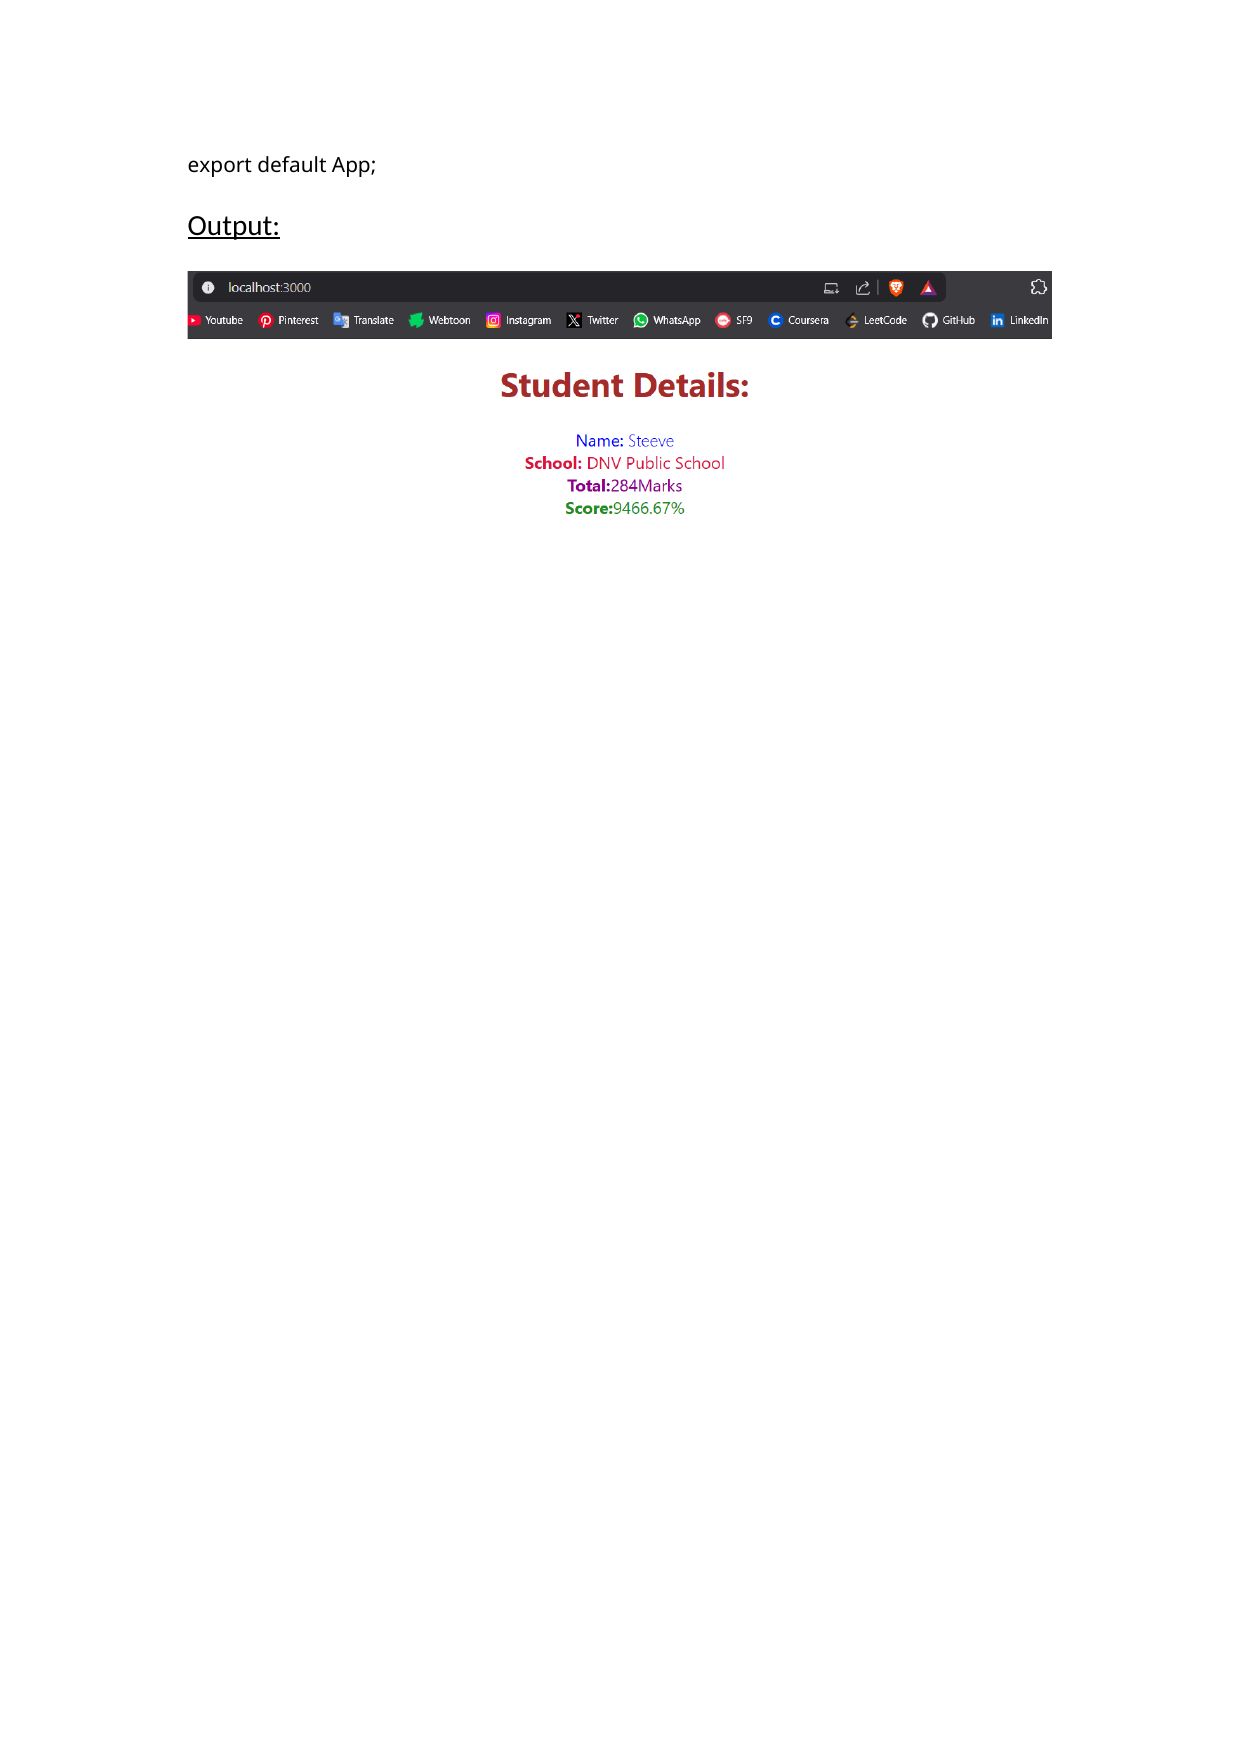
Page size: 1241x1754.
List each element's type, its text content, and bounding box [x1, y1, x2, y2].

picture [187, 271, 1052, 551]
text export default App; [187, 150, 1053, 178]
text Output: [187, 207, 1053, 242]
